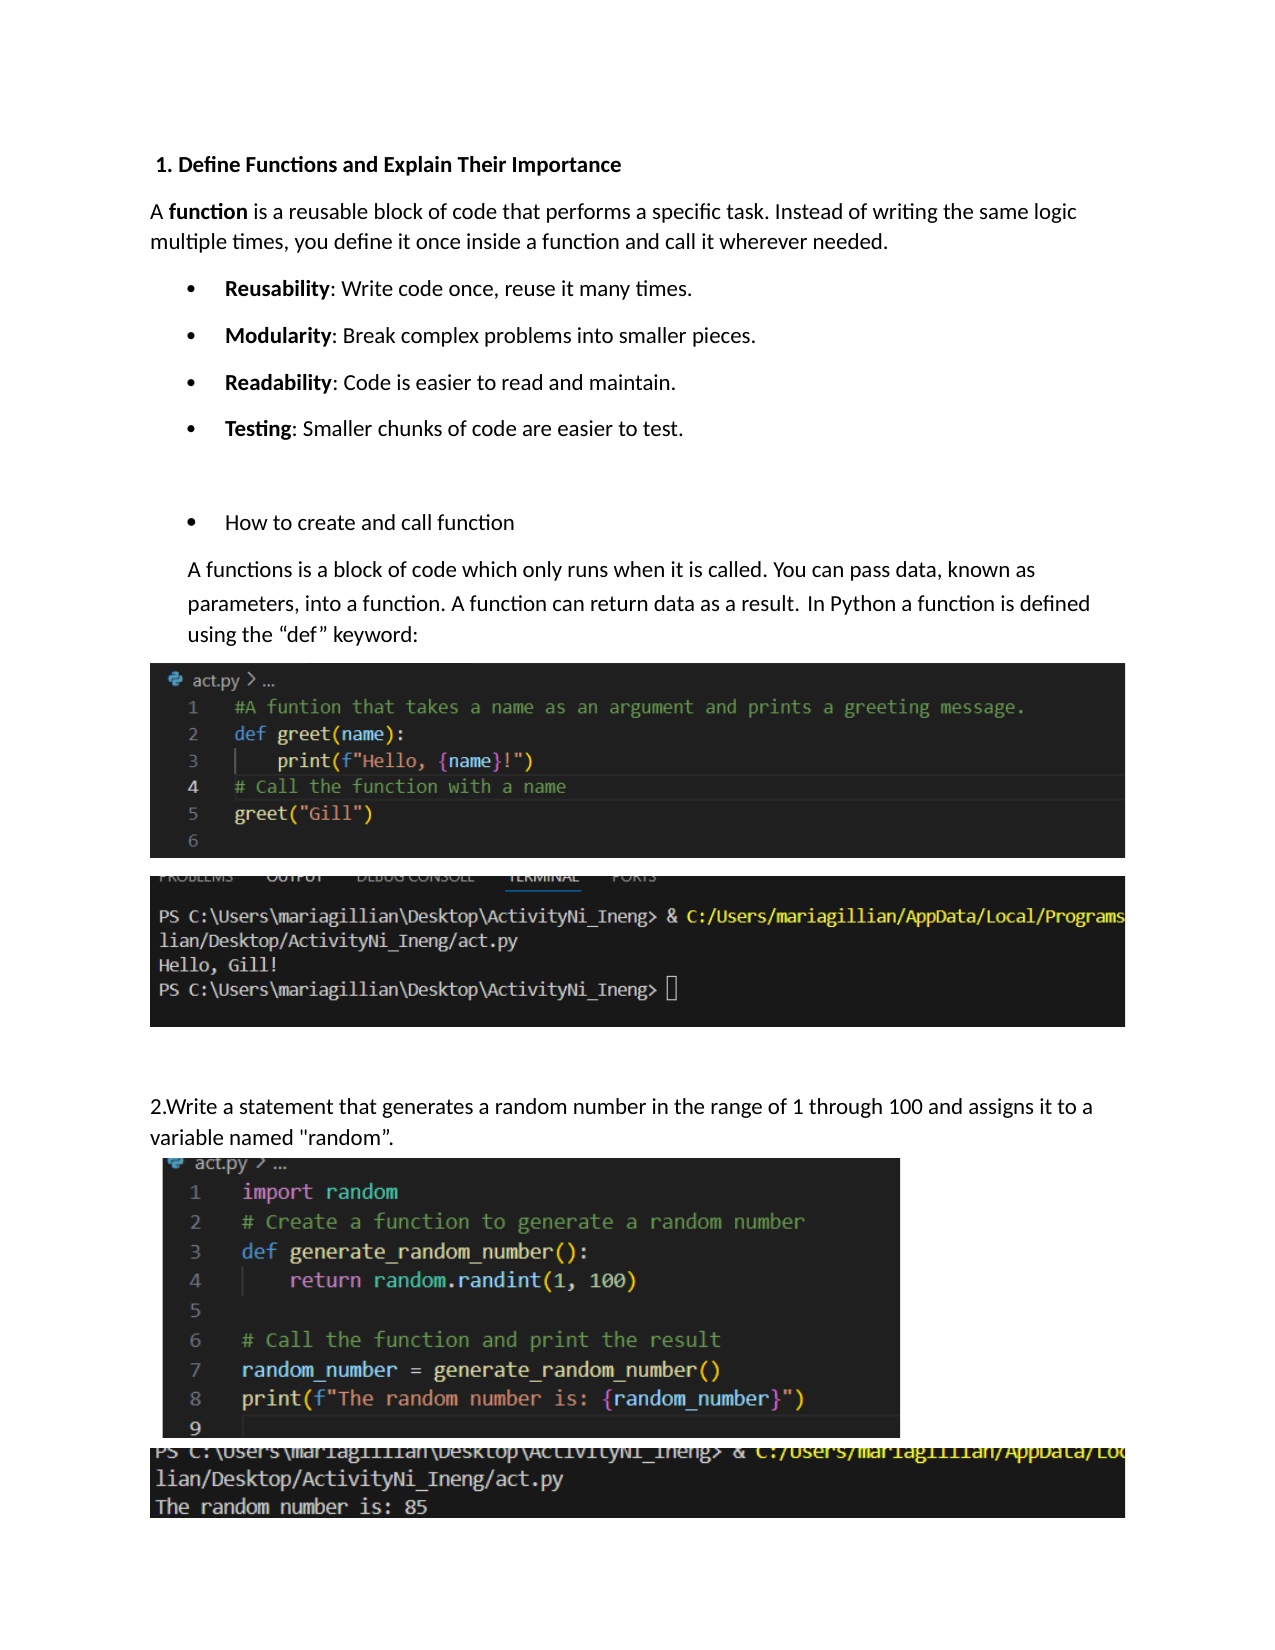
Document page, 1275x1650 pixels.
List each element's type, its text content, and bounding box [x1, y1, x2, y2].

list How to create and call function [187, 508, 1125, 536]
text A function is a reusable block of code that performs a specific task. Instead of writing the same logic multiple times, you define it once inside a function and call it wherever needed. [150, 197, 1125, 255]
text 1. Define Functions and Explain Their Importance [150, 150, 1125, 178]
picture [150, 1448, 1125, 1518]
picture [150, 876, 1125, 1027]
list Modularity: Break complex problems into smaller pieces. [187, 321, 1125, 349]
picture [162, 1158, 901, 1438]
list Reusability: Write code once, reuse it many times. [187, 274, 1125, 302]
list Testing: Smaller chunks of code are easier to test. [187, 414, 1125, 443]
list Readability: Code is easier to read and maintain. [187, 368, 1125, 396]
text A functions is a block of code which only runs when it is called. You can pass data, known as parameters, into a function. A function can return data as a result. In Python a function is defined using the “def” keyword: [187, 555, 1125, 649]
picture [150, 663, 1125, 858]
text 2.Write a statement that generates a random number in the range of 1 through 100 and assigns it to a variable named "random”. [150, 1092, 1125, 1151]
